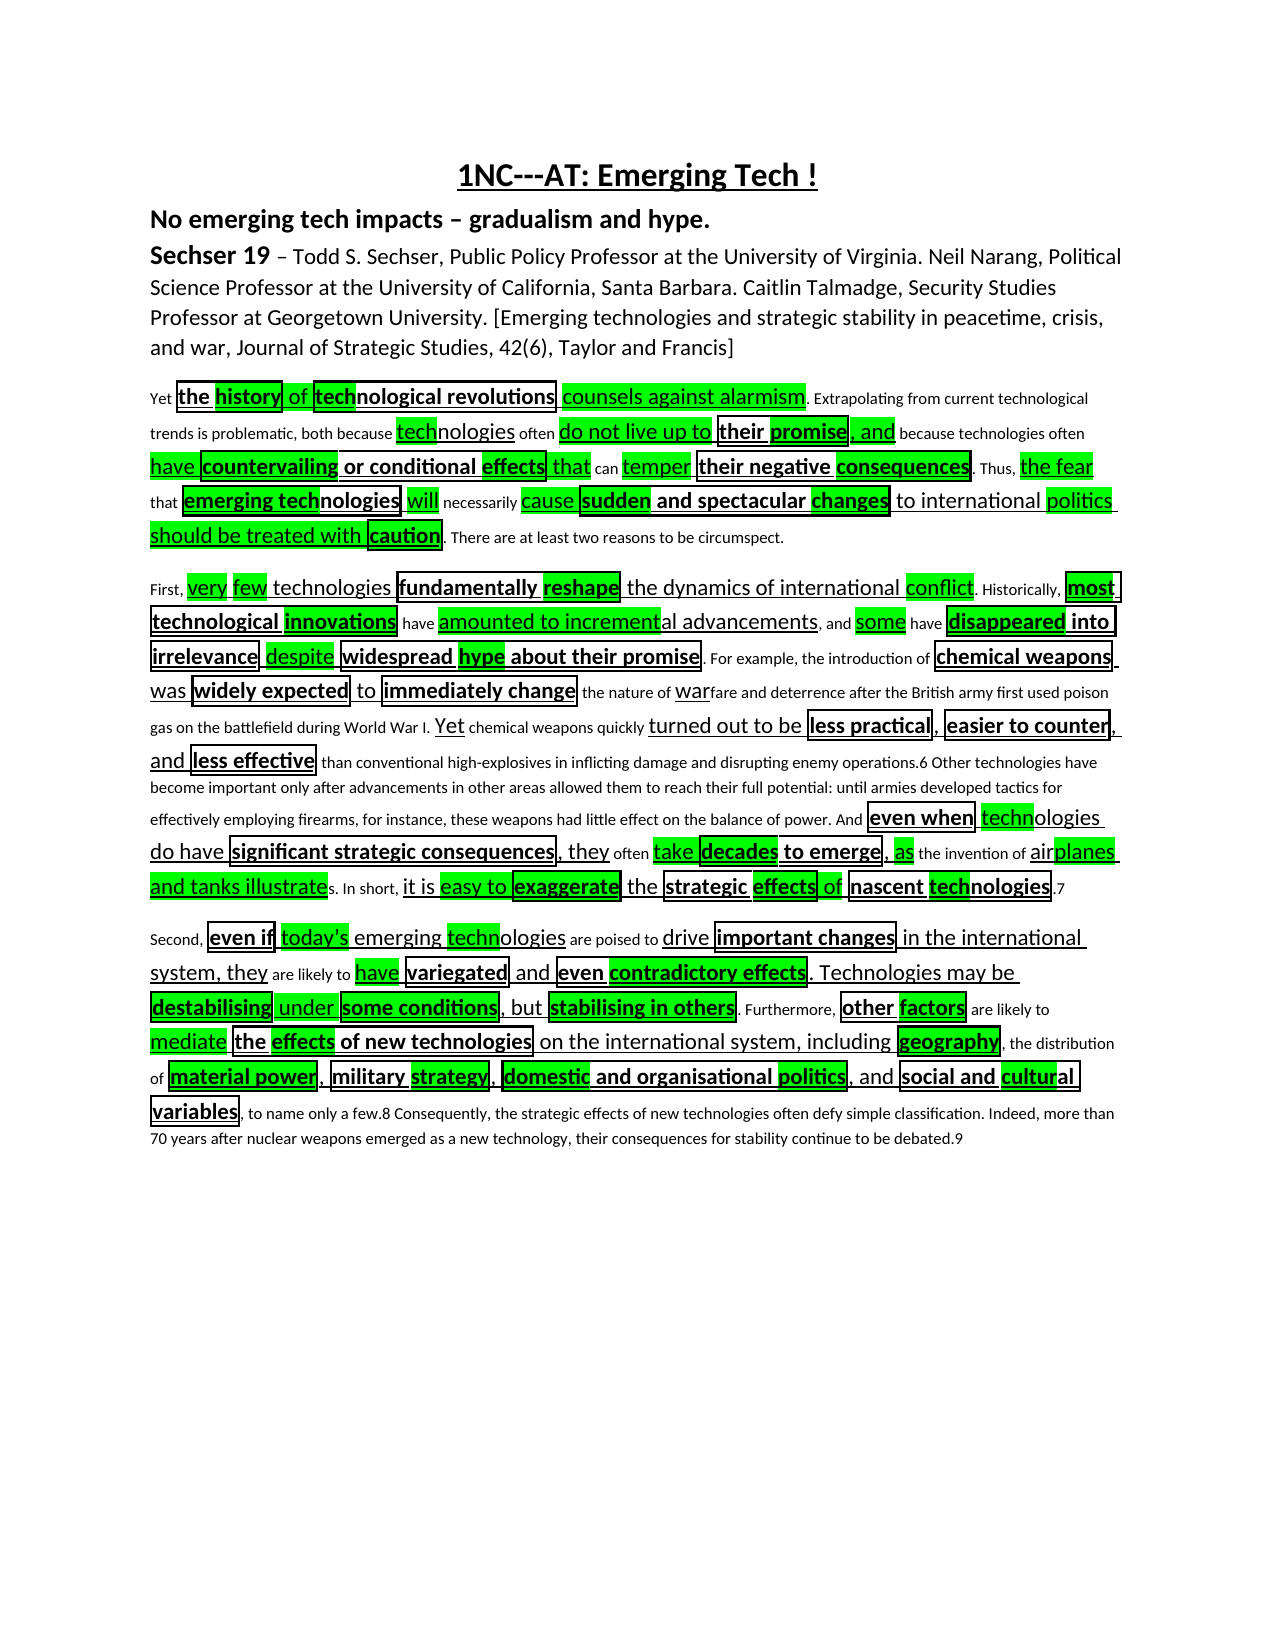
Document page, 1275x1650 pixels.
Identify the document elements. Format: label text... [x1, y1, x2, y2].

text First, very few technologies fundamentally reshape the dynamics of international conflict. Historically, most technological innovations have amounted to incremental advancements, and some have disappeared into irrelevance despite widespread hype about their promise. For example, the introduction of chemical weapons was widely expected to immediately change the nature of warfare and deterrence after the British army first used poison gas on the battlefield during World War I. Yet chemical weapons quickly turned out to be less practical, easier to counter, and less effective than conventional high-explosives in inflicting damage and disrupting enemy operations.6 Other technologies have become important only after advancements in other areas allowed them to reach their full potential: until armies developed tactics for effectively employing firearms, for instance, these weapons had little effect on the balance of power. And even when technologies do have significant strategic consequences, they often take decades to emerge, as the invention of airplanes and tanks illustrates. In short, it is easy to exaggerate the strategic effects of nascent technologies.7 [150, 571, 1125, 902]
text Yet the history of technological revolutions counsels against alarmism. Extrapolating from current technological trends is problematic, both because technologies often do not live up to their promise, and because technologies often have countervailing or conditional effects that can temper their negative consequences. Thus, the fear that emerging technologies will necessarily cause sudden and spectacular changes to international politics should be treated with caution. There are at least two reasons to be circumspect. [150, 380, 1125, 551]
text Sechser 19 – Todd S. Sechser, Public Policy Professor at the University of Virginia. Neil Narang, Political Science Professor at the University of California, Santa Barbara. Caitlin Talmadge, Security Studies Professor at Georgetown University. [Emerging technologies and strategic stability in peacetime, crisis, and war, Journal of Strategic Studies, 42(6), Taylor and Francis] [150, 238, 1125, 362]
subtitle 1NC---AT: Emerging Tech ! [150, 154, 1125, 195]
subtitle No emerging tech impacts – gradualism and hype. [150, 202, 1125, 235]
text Second, even if today’s emerging technologies are poised to drive important changes in the international system, they are likely to have variegated and even contradictory effects. Technologies may be destabilising under some conditions, but stabilising in others. Furthermore, other factors are likely to mediate the effects of new technologies on the international system, including geography, the distribution of material power, military strategy, domestic and organisational politics, and social and cultural variables, to name only a few.8 Consequently, the strategic effects of new technologies often defy simple classification. Indeed, more than 70 years after nuclear weapons emerged as a new technology, their consequences for stability continue to be debated.9 [150, 921, 1125, 1149]
